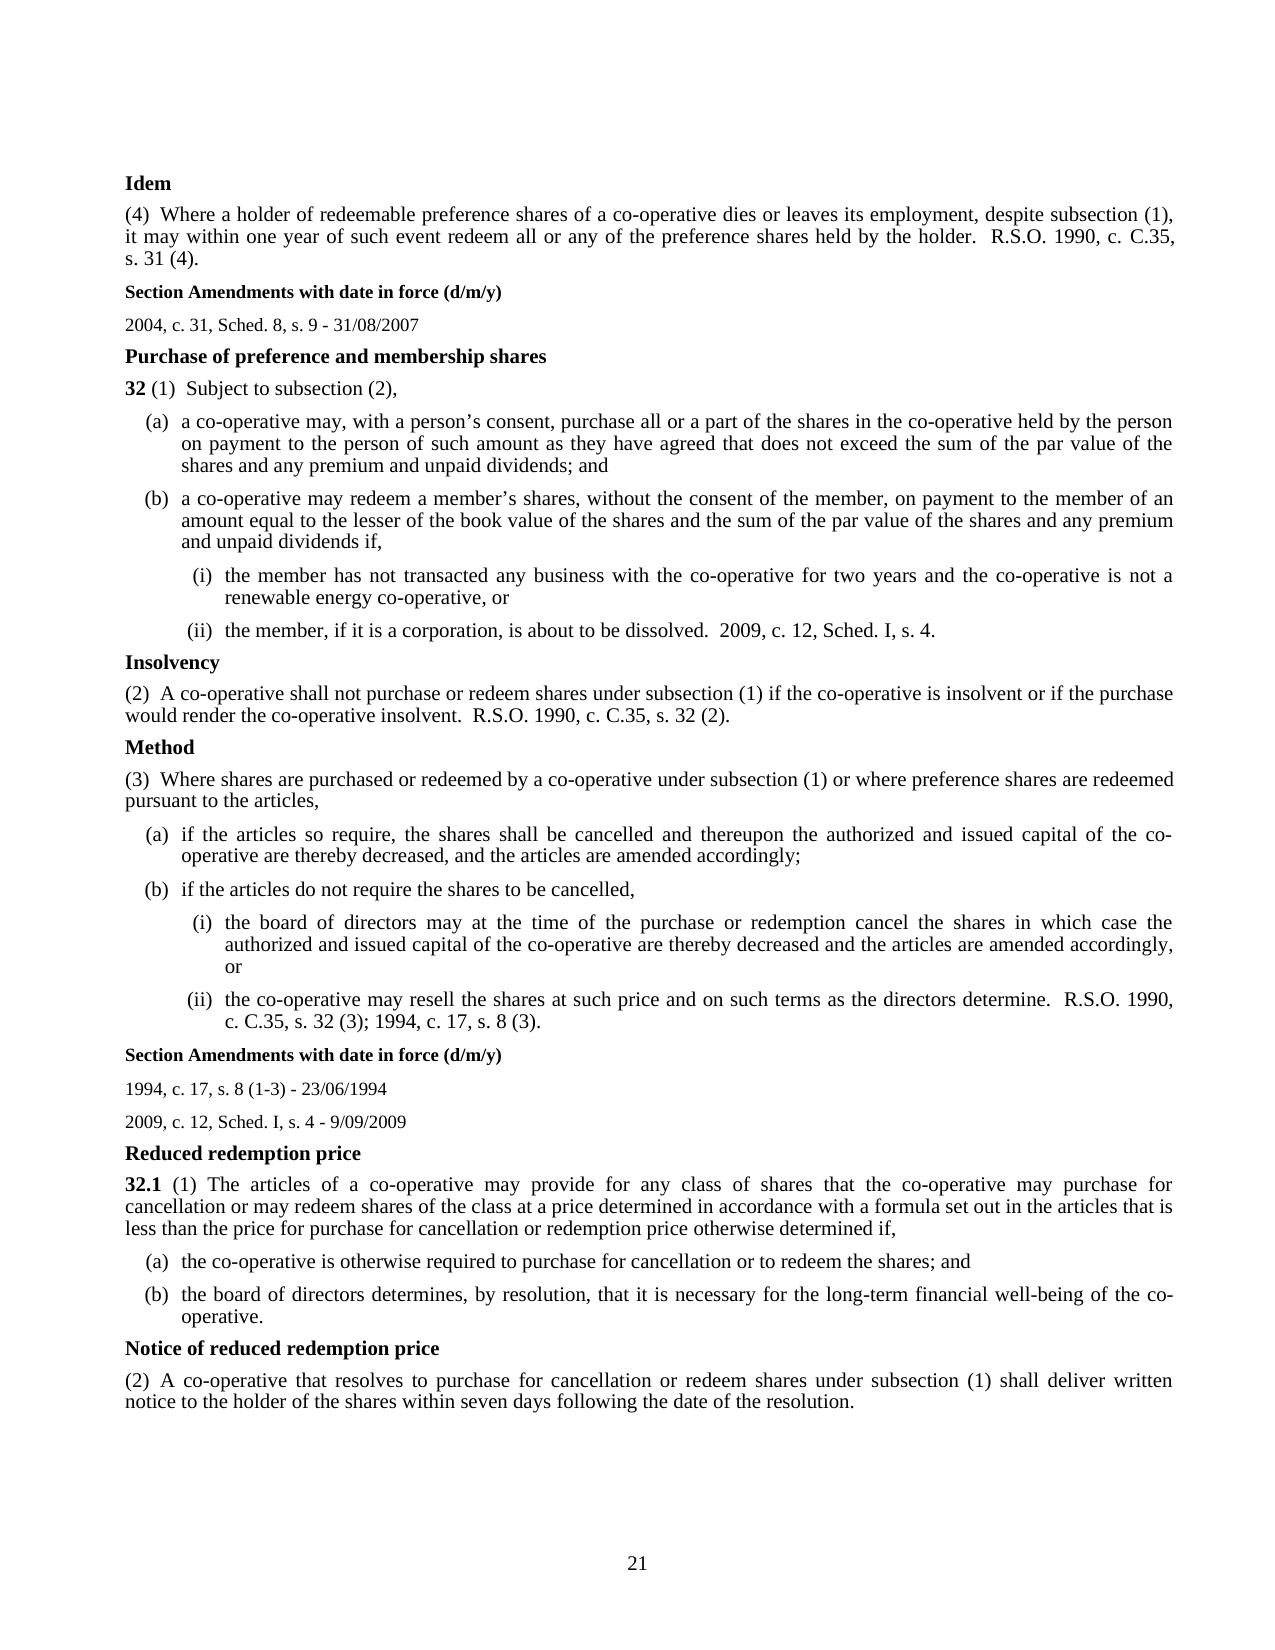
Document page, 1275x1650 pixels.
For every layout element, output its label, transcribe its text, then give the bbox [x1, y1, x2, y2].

text Reduced redemption price [125, 1145, 1175, 1164]
text 1994, c. 17, s. 8 (1-3) - 23/06/1994 [125, 1077, 1175, 1099]
text 2009, c. 12, Sched. I, s. 4 - 9/09/2009 [125, 1111, 1175, 1133]
text (4) Where a holder of redeemable preference shares of a co-operative dies or leaves its employment, despite subsection (1), it may within one year of such event redeem all or any of the preference shares held by the holder. R.S.O. 1990, c. C.35, s. 31 (4). [125, 204, 1175, 269]
text (i) the member has not transacted any business with the co-operative for two years and the co-operative is not a renewable energy co-operative, or [125, 565, 1175, 608]
text (ii) the member, if it is a corporation, is about to be dissolved. 2009, c. 12, Sched. I, s. 4. [125, 620, 1175, 642]
text (b) a co-operative may redeem a member’s shares, without the consent of the member, on payment to the member of an amount equal to the lesser of the book value of the shares and the sum of the par value of the shares and any premium and unpaid dividends if, [125, 488, 1175, 553]
text (a) the co-operative is otherwise required to purchase for cancellation or to redeem the shares; and [125, 1251, 1175, 1273]
text 2004, c. 31, Sched. 8, s. 9 - 31/08/2007 [125, 314, 1175, 336]
text Notice of reduced redemption price [125, 1341, 1175, 1359]
text (2) A co-operative shall not purchase or redeem shares under subsection (1) if the co-operative is insolvent or if the purchase would render the co-operative insolvent. R.S.O. 1990, c. C.35, s. 32 (2). [125, 683, 1175, 727]
text 32 (1) Subject to subsection (2), [125, 378, 1175, 399]
text (2) A co-operative that resolves to purchase for cancellation or redeem shares under subsection (1) shall deliver written notice to the holder of the shares within seven days following the date of the resolution. [125, 1370, 1175, 1413]
text (b) if the articles do not require the shares to be cancelled, [125, 879, 1175, 901]
text (a) a co-operative may, with a person’s consent, purchase all or a part of the shares in the co-operative held by the person on payment to the person of such amount as they have agreed that does not exceed the sum of the par value of the shares and any premium and unpaid dividends; and [125, 411, 1175, 476]
text Insolvency [125, 654, 1175, 673]
text (a) if the articles so require, the shares shall be cancelled and thereupon the authorized and issued capital of the co-operative are thereby decreased, and the articles are amended accordingly; [125, 824, 1175, 867]
text Purchase of preference and membership shares [125, 349, 1175, 367]
text Section Amendments with date in force (d/m/y) [125, 281, 1175, 303]
text (3) Where shares are purchased or redeemed by a co-operative under subsection (1) or where preference shares are redeemed pursuant to the articles, [125, 769, 1175, 812]
text (ii) the co-operative may resell the shares at such price and on such terms as the directors determine. R.S.O. 1990, c. C.35, s. 32 (3); 1994, c. 17, s. 8 (3). [125, 989, 1175, 1033]
text 32.1 (1) The articles of a co-operative may provide for any class of shares that the co-operative may purchase for cancellation or may redeem shares of the class at a price determined in accordance with a formula set out in the articles that is less than the price for purchase for cancellation or redemption price otherwise determined if, [125, 1174, 1175, 1239]
text (i) the board of directors may at the time of the purchase or redemption cancel the shares in which case the authorized and issued capital of the co-operative are thereby decreased and the articles are amended accordingly, or [125, 912, 1175, 977]
text Method [125, 739, 1175, 758]
text (b) the board of directors determines, by resolution, that it is necessary for the long-term financial well-being of the co-operative. [125, 1284, 1175, 1328]
text Section Amendments with date in force (d/m/y) [125, 1044, 1175, 1066]
text Idem [125, 175, 1175, 194]
